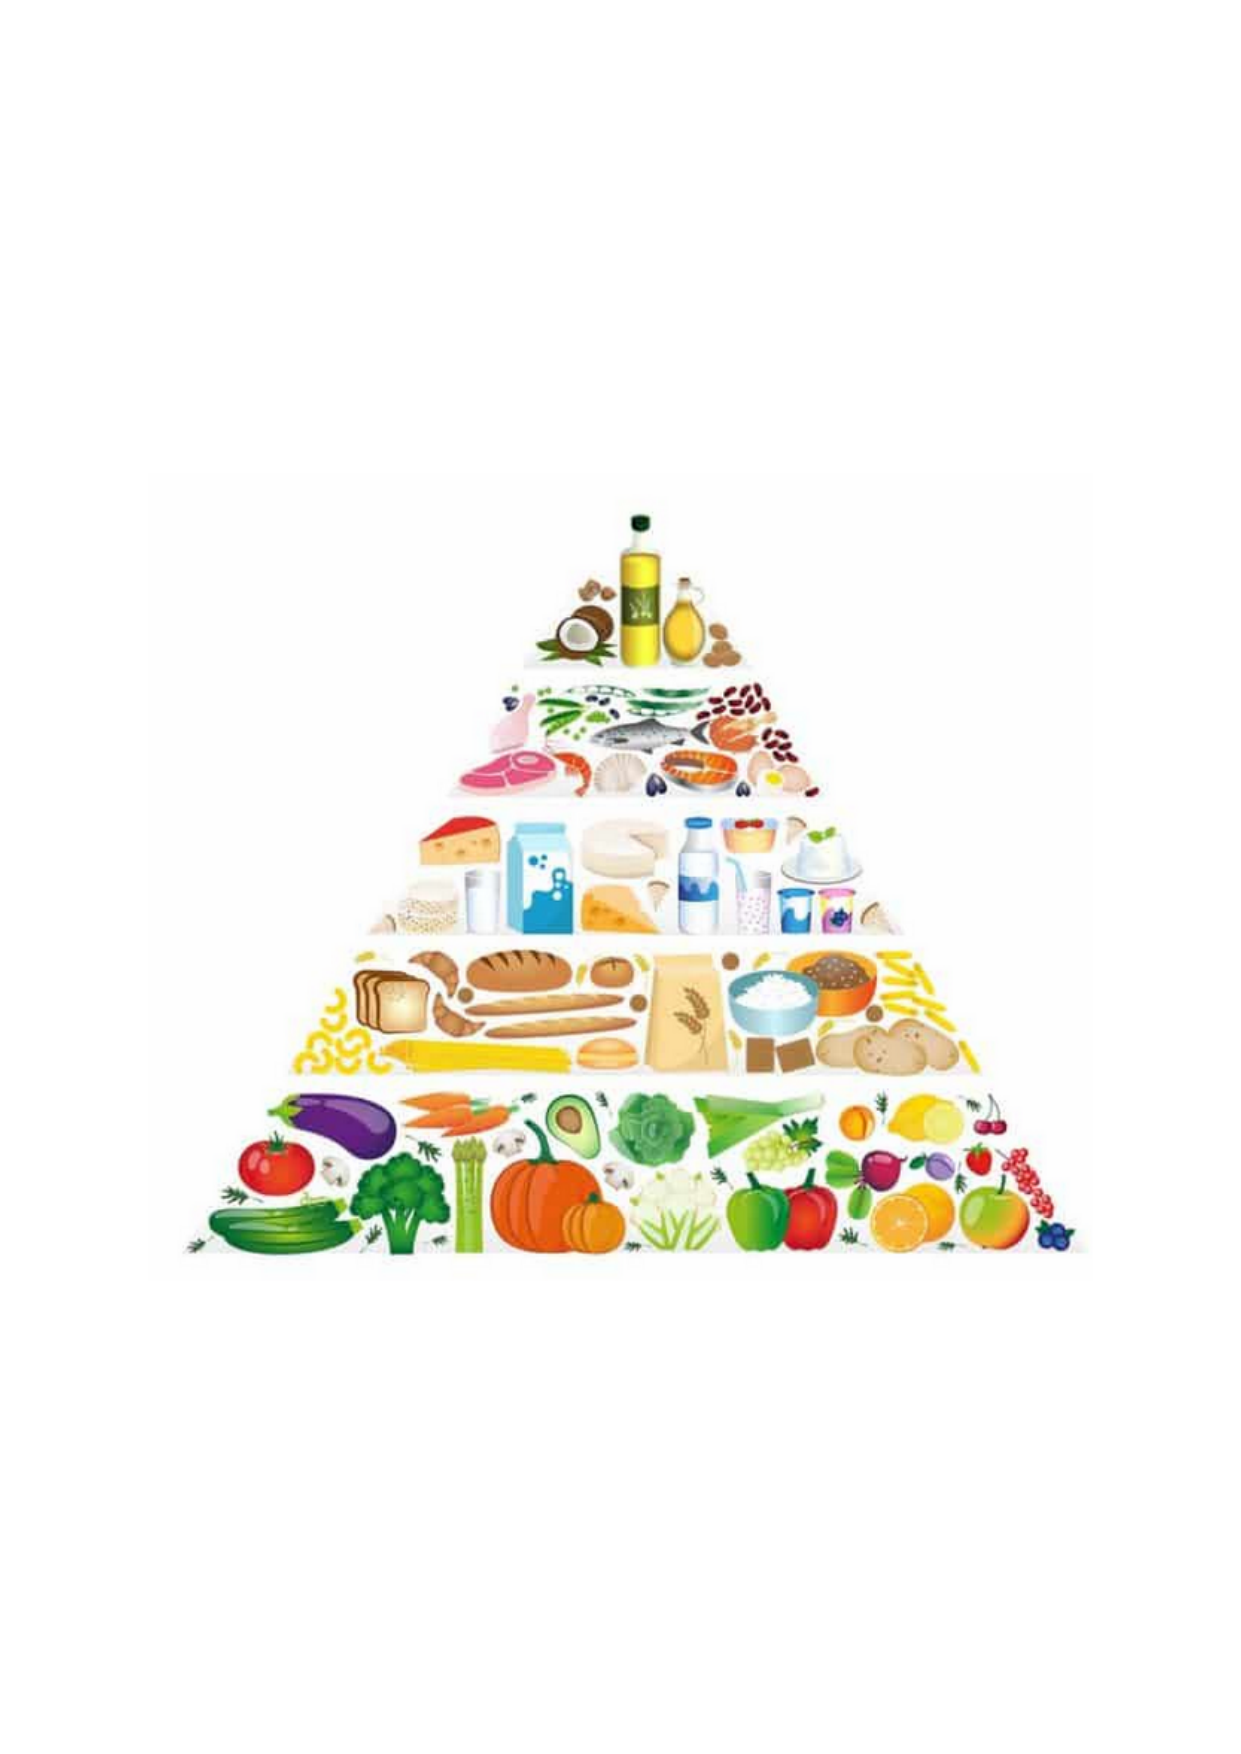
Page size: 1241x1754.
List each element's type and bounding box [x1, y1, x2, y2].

picture [147, 473, 1093, 1281]
